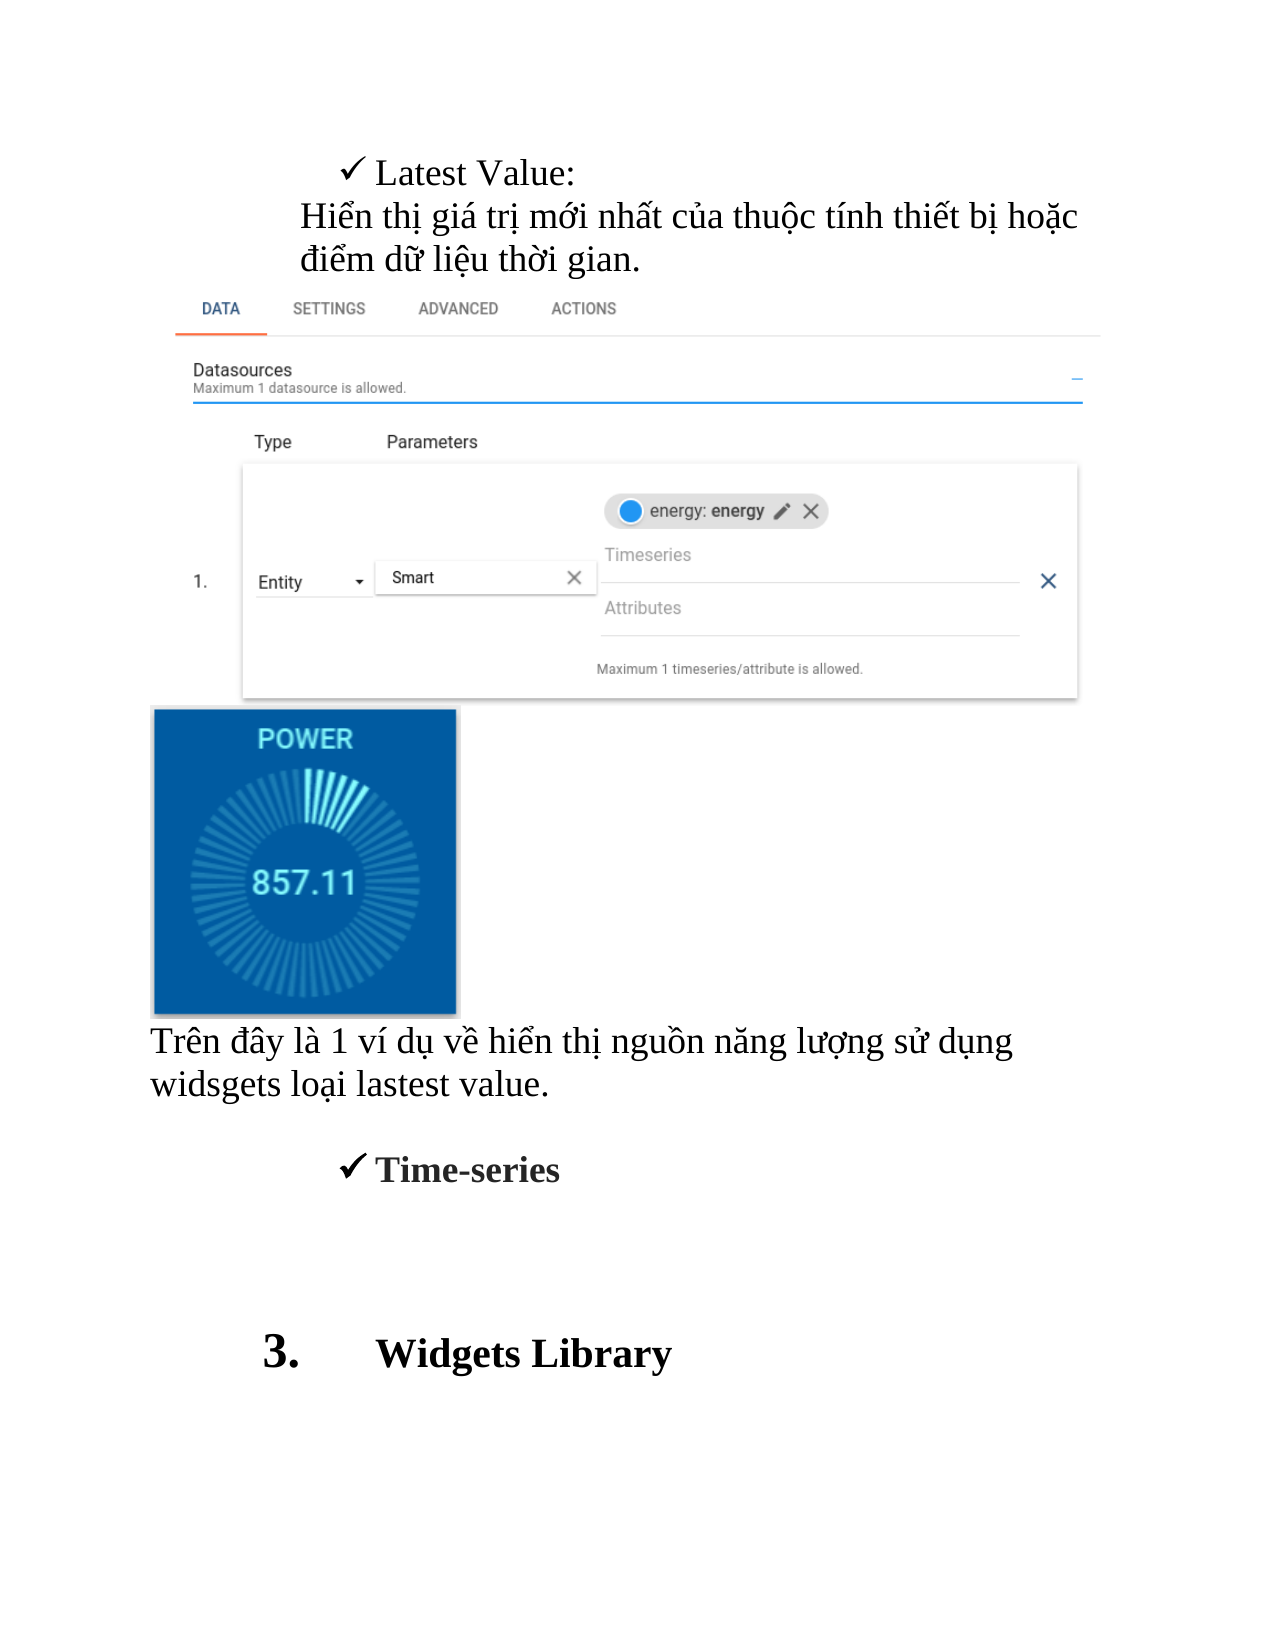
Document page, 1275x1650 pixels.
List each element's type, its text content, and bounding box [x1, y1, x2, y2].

list Hiển thị giá trị mới nhất của thuộc tính thiết bị hoặc điểm dữ liệu thời gian. [300, 193, 1125, 279]
text Trên đây là 1 ví dụ về hiển thị nguồn năng lượng sử dụng widsgets loại lastest value. [150, 1018, 1125, 1104]
picture [150, 279, 1125, 1019]
list Time-series [337, 1147, 1125, 1191]
list Latest Value: [337, 150, 1125, 193]
list Widgets Library [262, 1321, 1125, 1378]
